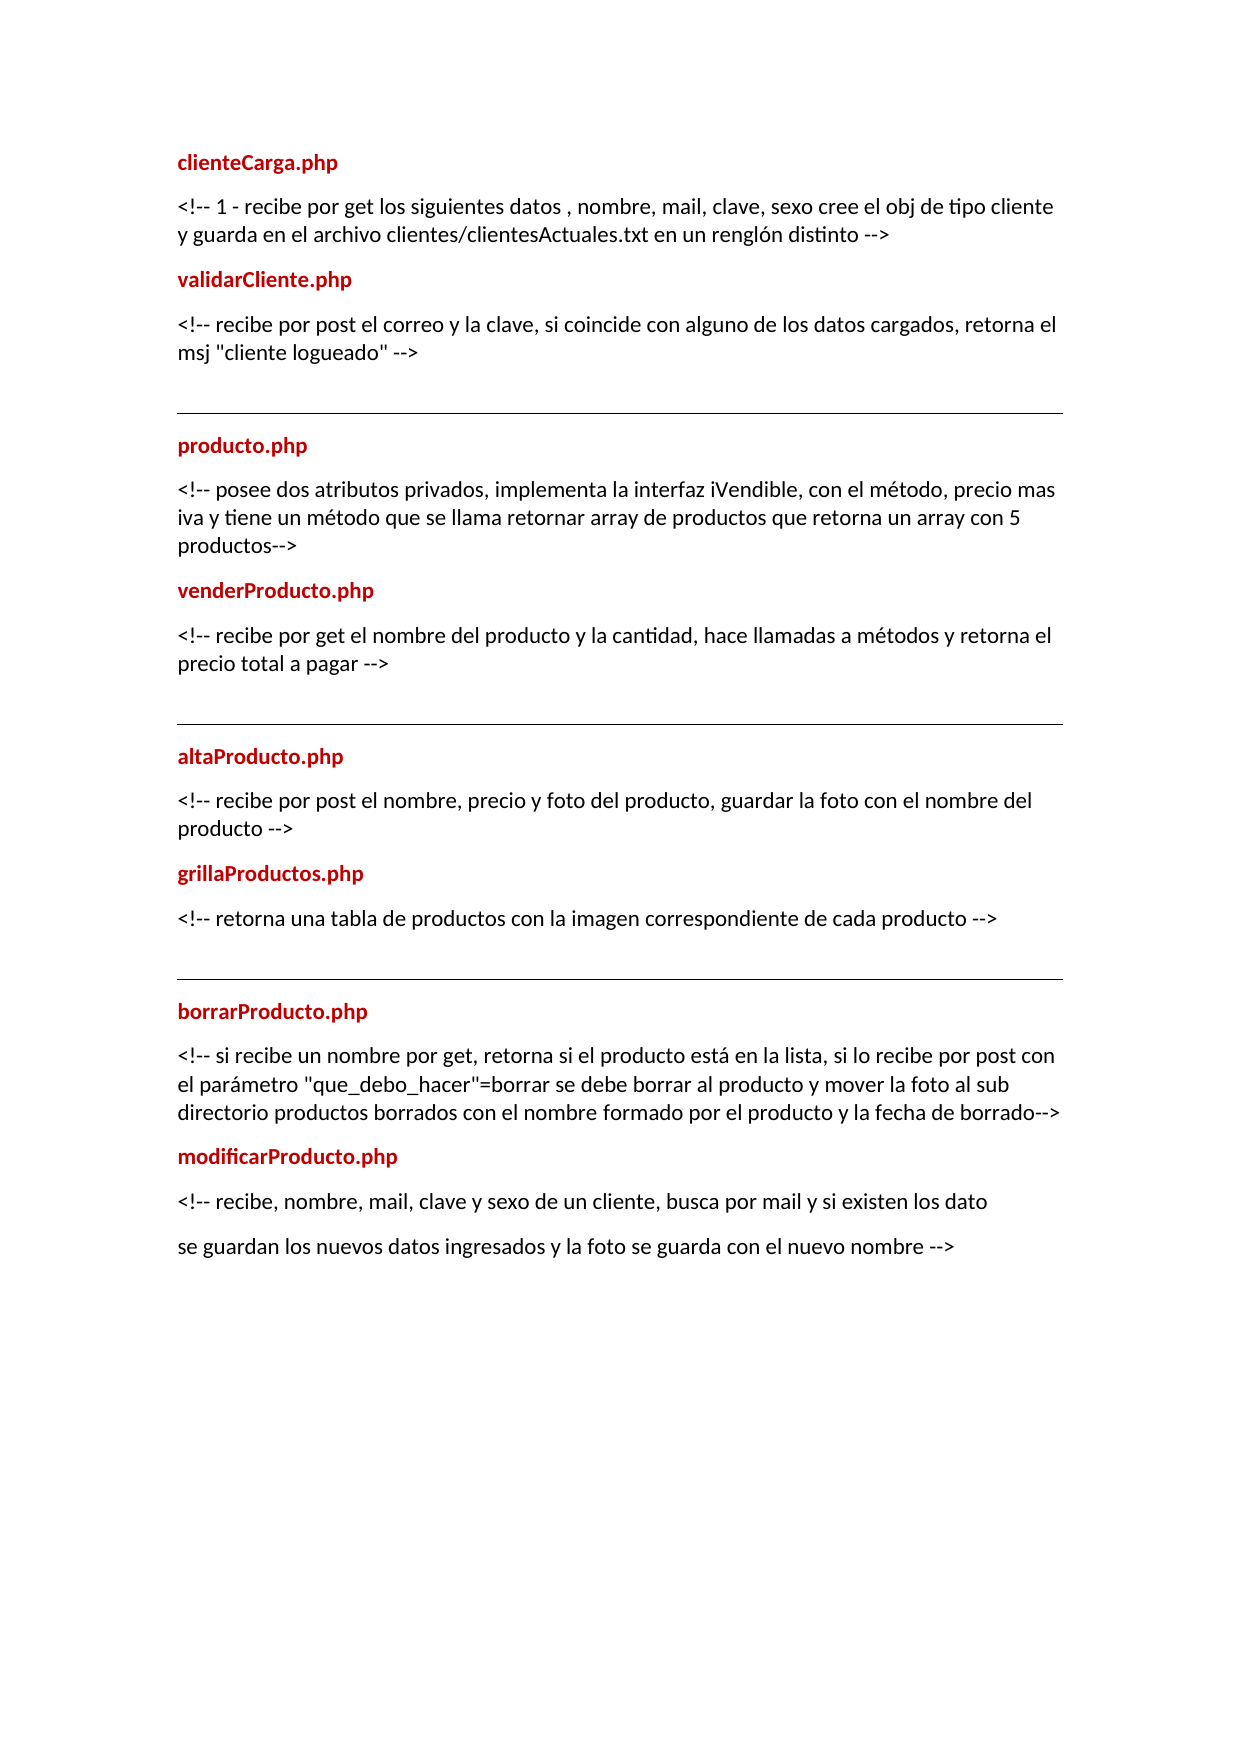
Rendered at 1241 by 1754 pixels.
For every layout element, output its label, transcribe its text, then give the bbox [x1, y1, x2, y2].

text borrarProducto.php [177, 997, 1063, 1025]
text validarCliente.php [177, 265, 1063, 293]
text grillaProductos.php [177, 859, 1063, 887]
text altaProducto.php [177, 742, 1063, 770]
text producto.php [177, 431, 1063, 459]
text <!-- retorna una tabla de productos con la imagen correspondiente de cada producto --> [177, 904, 1063, 932]
text <!-- recibe por post el correo y la clave, si coincide con alguno de los datos cargados, retorna el msj "cliente logueado" --> [177, 310, 1063, 366]
text modificarProducto.php [177, 1142, 1063, 1170]
text venderProducto.php [177, 576, 1063, 604]
text <!-- recibe, nombre, mail, clave y sexo de un cliente, busca por mail y si existen los dato [177, 1187, 1063, 1215]
text <!-- si recibe un nombre por get, retorna si el producto está en la lista, si lo recibe por post con el parámetro "que_debo_hacer"=borrar se debe borrar al producto y mover la foto al sub directorio productos borrados con el nombre formado por el producto y la fecha de borrado--> [177, 1042, 1063, 1126]
text <!-- 1 - recibe por get los siguientes datos , nombre, mail, clave, sexo cree el obj de tipo cliente y guarda en el archivo clientes/clientesActuales.txt en un renglón distinto --> [177, 192, 1063, 248]
text <!-- recibe por post el nombre, precio y foto del producto, guardar la foto con el nombre del producto --> [177, 787, 1063, 843]
text <!-- recibe por get el nombre del producto y la cantidad, hace llamadas a métodos y retorna el precio total a pagar --> [177, 621, 1063, 677]
text se guardan los nuevos datos ingresados y la foto se guarda con el nuevo nombre --> [177, 1232, 1063, 1260]
text clienteCarga.php [177, 148, 1063, 176]
text <!-- posee dos atributos privados, implementa la interfaz iVendible, con el método, precio mas iva y tiene un método que se llama retornar array de productos que retorna un array con 5 productos--> [177, 475, 1063, 559]
